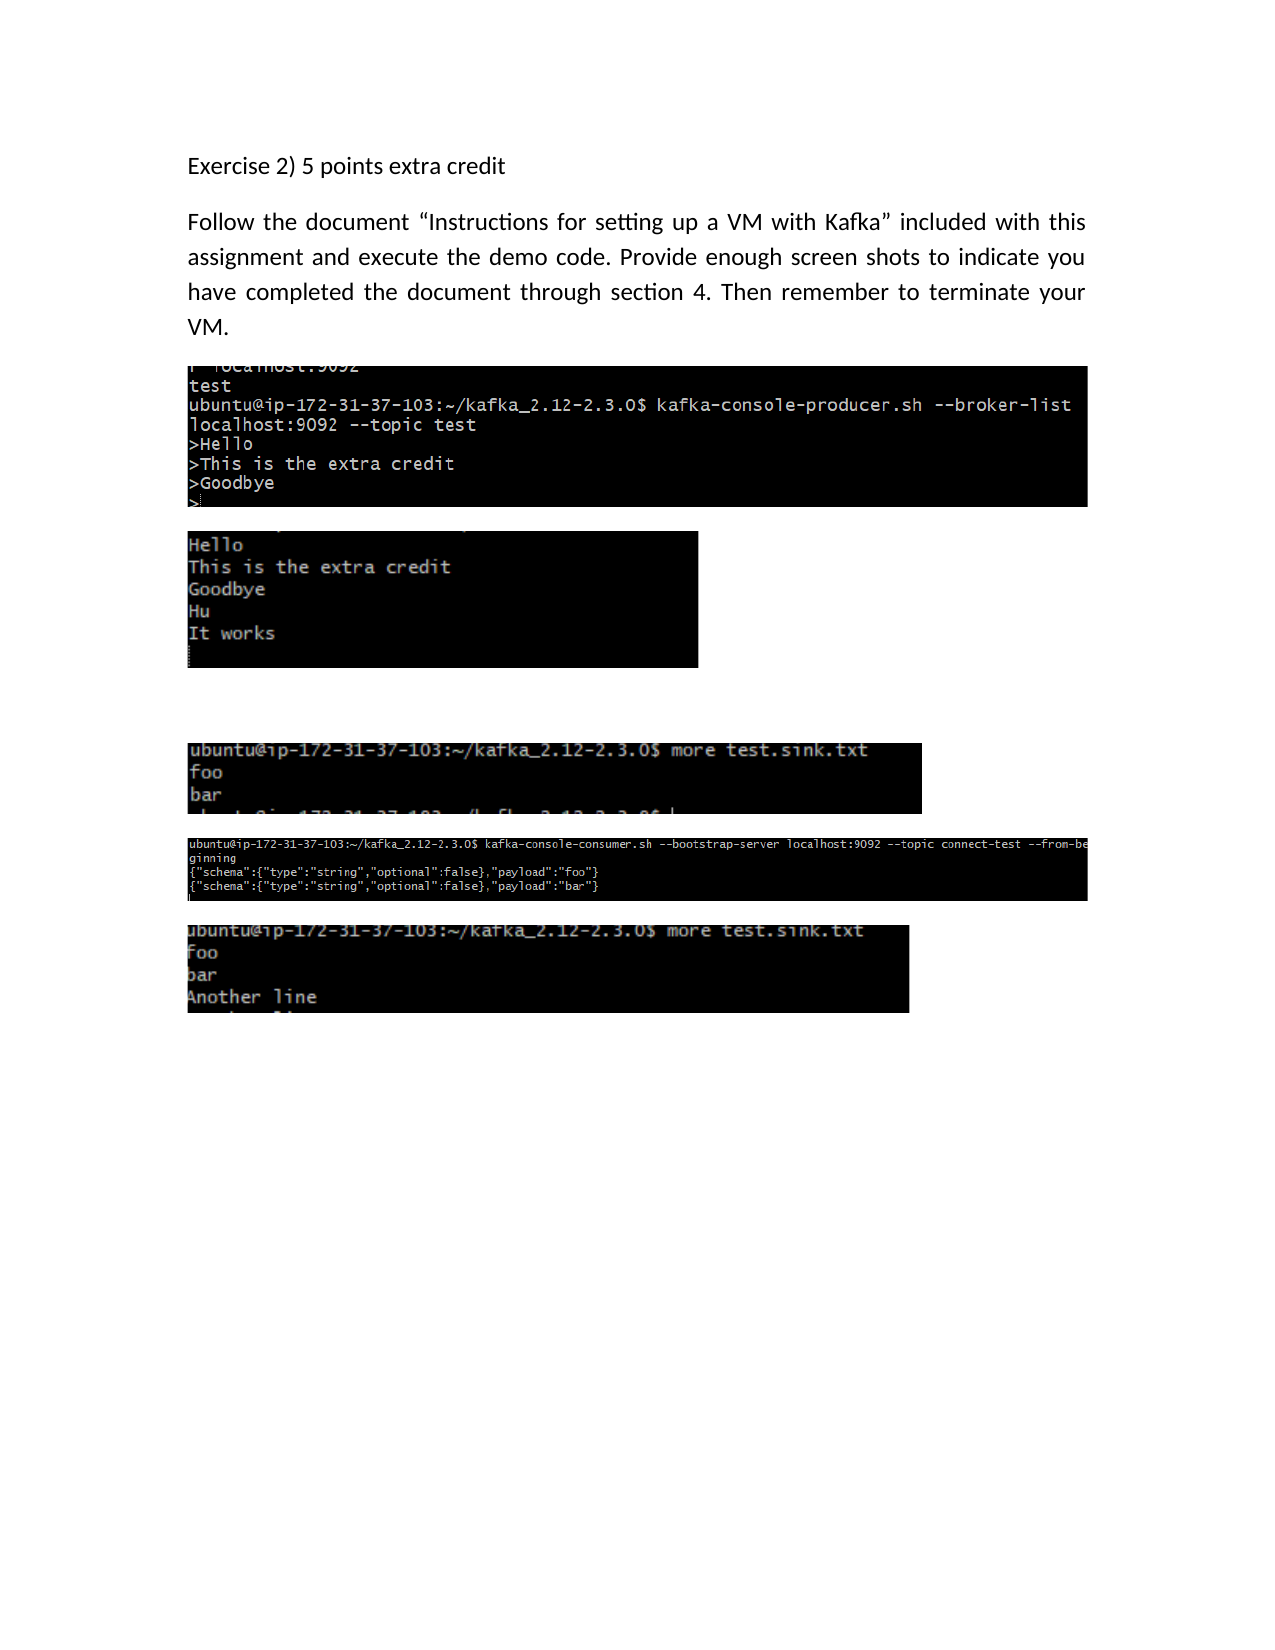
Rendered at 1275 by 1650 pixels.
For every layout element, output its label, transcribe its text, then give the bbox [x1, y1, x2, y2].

picture [187, 925, 910, 1013]
picture [187, 366, 1088, 507]
picture [187, 743, 922, 814]
picture [187, 531, 699, 668]
text Exercise 2) 5 points extra credit [187, 150, 1087, 181]
picture [187, 838, 1088, 901]
text Follow the document “Instructions for setting up a VM with Kafka” included with this assignment and execute the demo code. Provide enough screen shots to indicate you have completed the document through section 4. Then remember to terminate your VM. [187, 206, 1087, 341]
